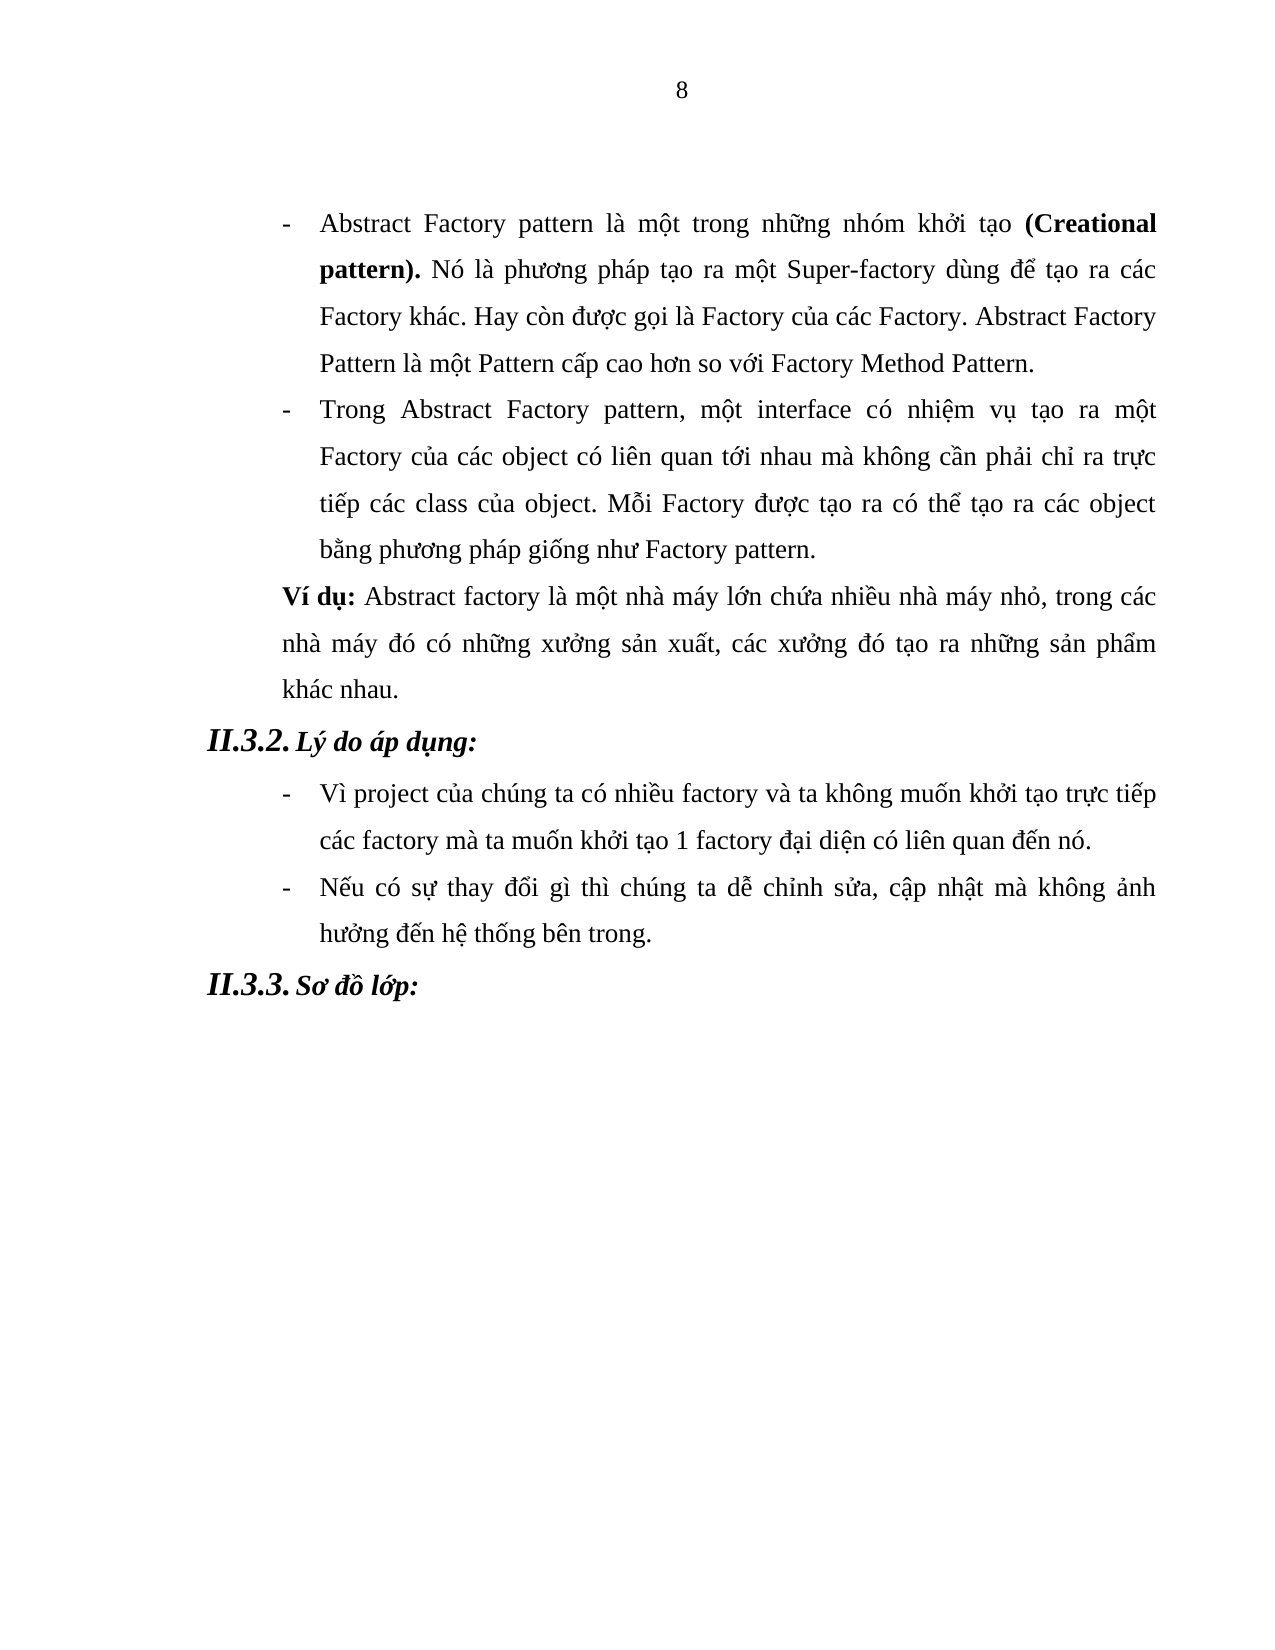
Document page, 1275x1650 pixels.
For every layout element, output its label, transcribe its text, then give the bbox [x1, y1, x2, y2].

list Sơ đồ lớp: [207, 964, 1157, 1003]
list Vì project của chúng ta có nhiều factory và ta không muốn khởi tạo trực tiếp các factory mà ta muốn khởi tạo 1 factory đại diện có liên quan đến nó. [282, 778, 1157, 855]
list Lý do áp dụng: [207, 720, 1157, 758]
list Abstract Factory pattern là một trong những nhóm khởi tạo (Creational pattern). Nó là phương pháp tạo ra một Super-factory dùng để tạo ra các Factory khác. Hay còn được gọi là Factory của các Factory. Abstract Factory Pattern là một Pattern cấp cao hơn so với Factory Method Pattern. [282, 207, 1157, 378]
text Ví dụ: Abstract factory là một nhà máy lớn chứa nhiều nhà máy nhỏ, trong các nhà máy đó có những xưởng sản xuất, các xưởng đó tạo ra những sản phẩm khác nhau. [282, 580, 1157, 704]
list Trong Abstract Factory pattern, một interface có nhiệm vụ tạo ra một Factory của các object có liên quan tới nhau mà không cần phải chỉ ra trực tiếp các class của object. Mỗi Factory được tạo ra có thể tạo ra các object bằng phương pháp giống như Factory pattern. [282, 393, 1157, 564]
list Nếu có sự thay đổi gì thì chúng ta dễ chỉnh sửa, cập nhật mà không ảnh hưởng đến hệ thống bên trong. [282, 871, 1157, 949]
